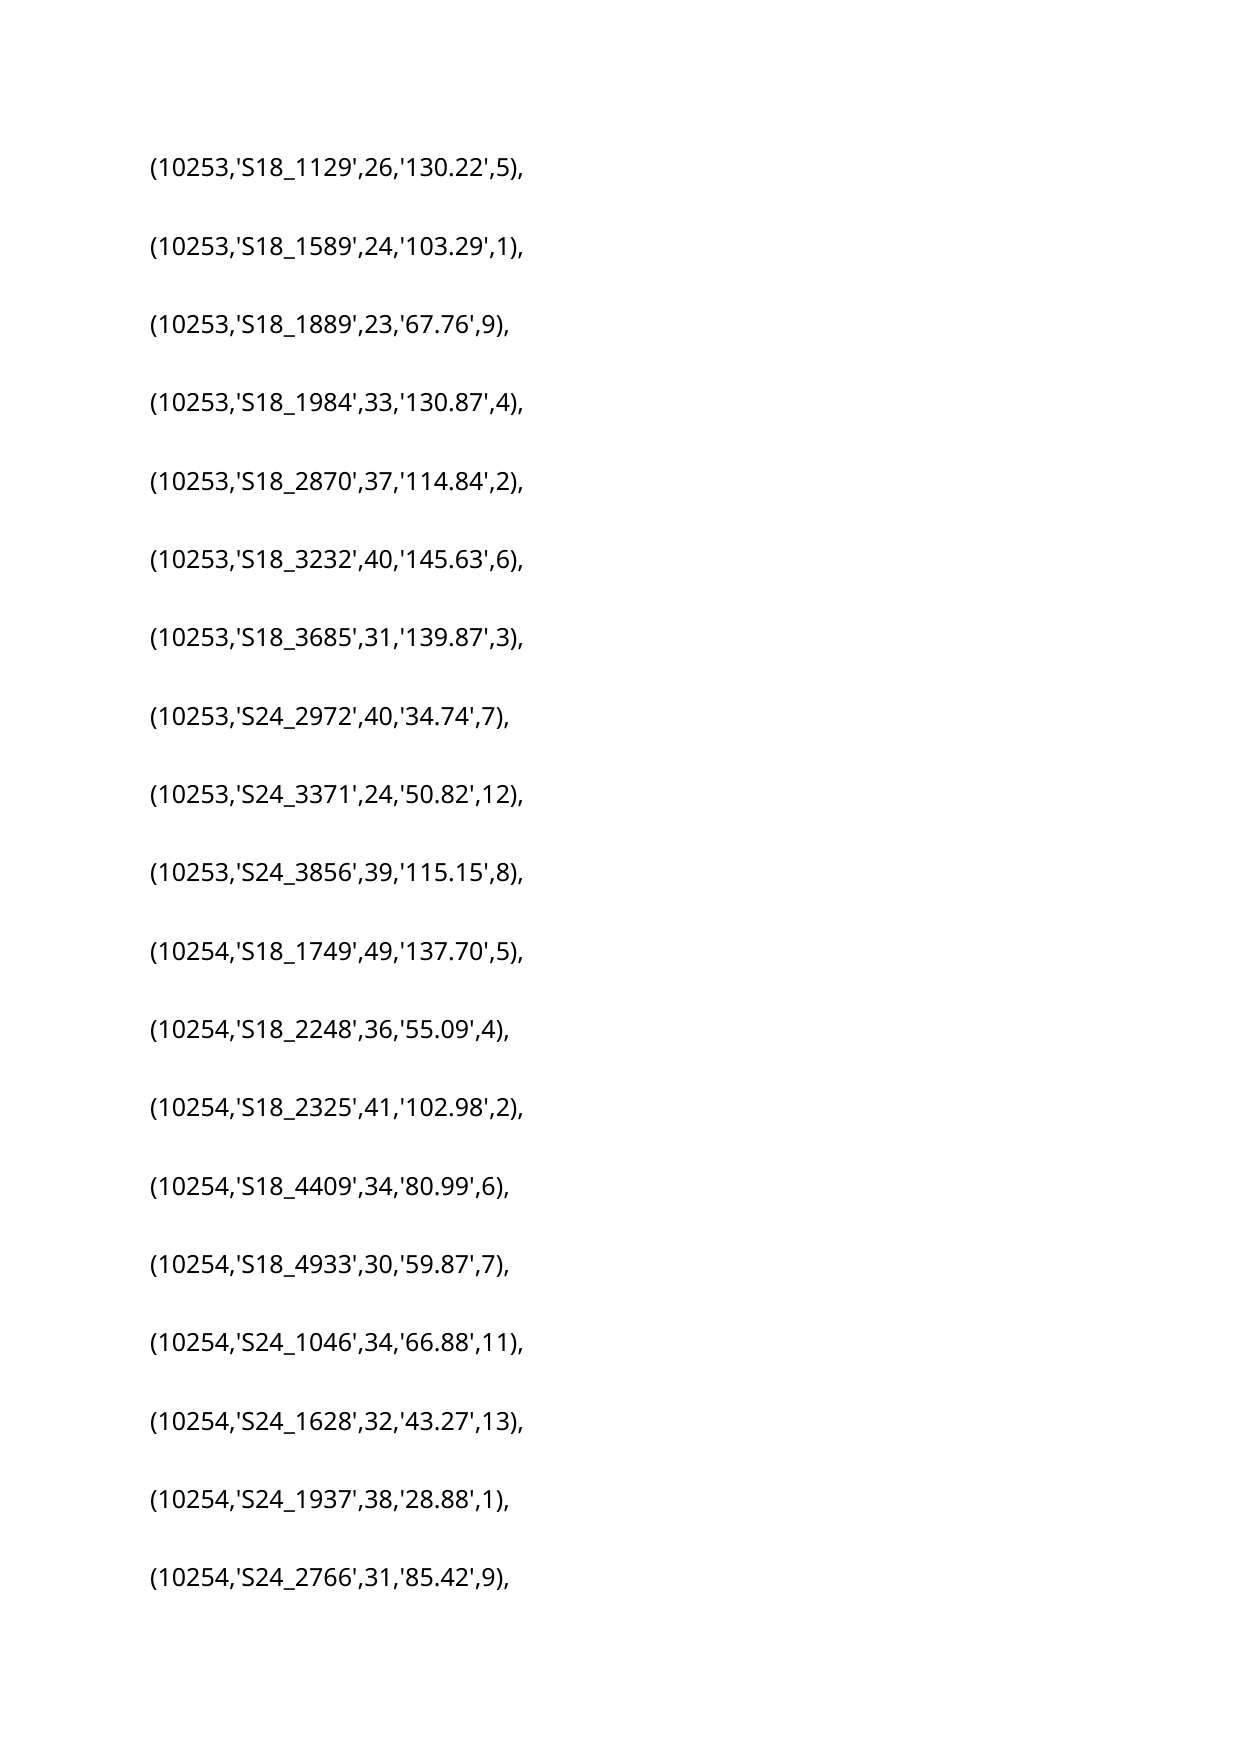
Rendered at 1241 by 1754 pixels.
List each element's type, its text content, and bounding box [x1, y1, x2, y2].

text (10254,'S18_2325',41,'102.98',2), [150, 1090, 1090, 1124]
text (10254,'S24_1628',32,'43.27',13), [150, 1403, 1090, 1437]
text (10254,'S24_2766',31,'85.42',9), [150, 1560, 1090, 1594]
text (10253,'S24_3856',39,'115.15',8), [150, 855, 1090, 889]
text (10253,'S18_1984',33,'130.87',4), [150, 385, 1090, 419]
text (10254,'S18_2248',36,'55.09',4), [150, 1012, 1090, 1046]
text (10254,'S18_4409',34,'80.99',6), [150, 1168, 1090, 1202]
text (10254,'S18_4933',30,'59.87',7), [150, 1247, 1090, 1281]
text (10253,'S18_3232',40,'145.63',6), [150, 542, 1090, 576]
text (10253,'S18_1889',23,'67.76',9), [150, 307, 1090, 341]
text (10253,'S18_2870',37,'114.84',2), [150, 463, 1090, 497]
text (10253,'S24_2972',40,'34.74',7), [150, 698, 1090, 732]
text (10253,'S18_1589',24,'103.29',1), [150, 228, 1090, 262]
text (10253,'S18_1129',26,'130.22',5), [150, 150, 1090, 184]
text (10254,'S24_1046',34,'66.88',11), [150, 1325, 1090, 1359]
text (10253,'S18_3685',31,'139.87',3), [150, 620, 1090, 654]
text (10254,'S24_1937',38,'28.88',1), [150, 1482, 1090, 1516]
text (10254,'S18_1749',49,'137.70',5), [150, 933, 1090, 967]
text (10253,'S24_3371',24,'50.82',12), [150, 777, 1090, 811]
